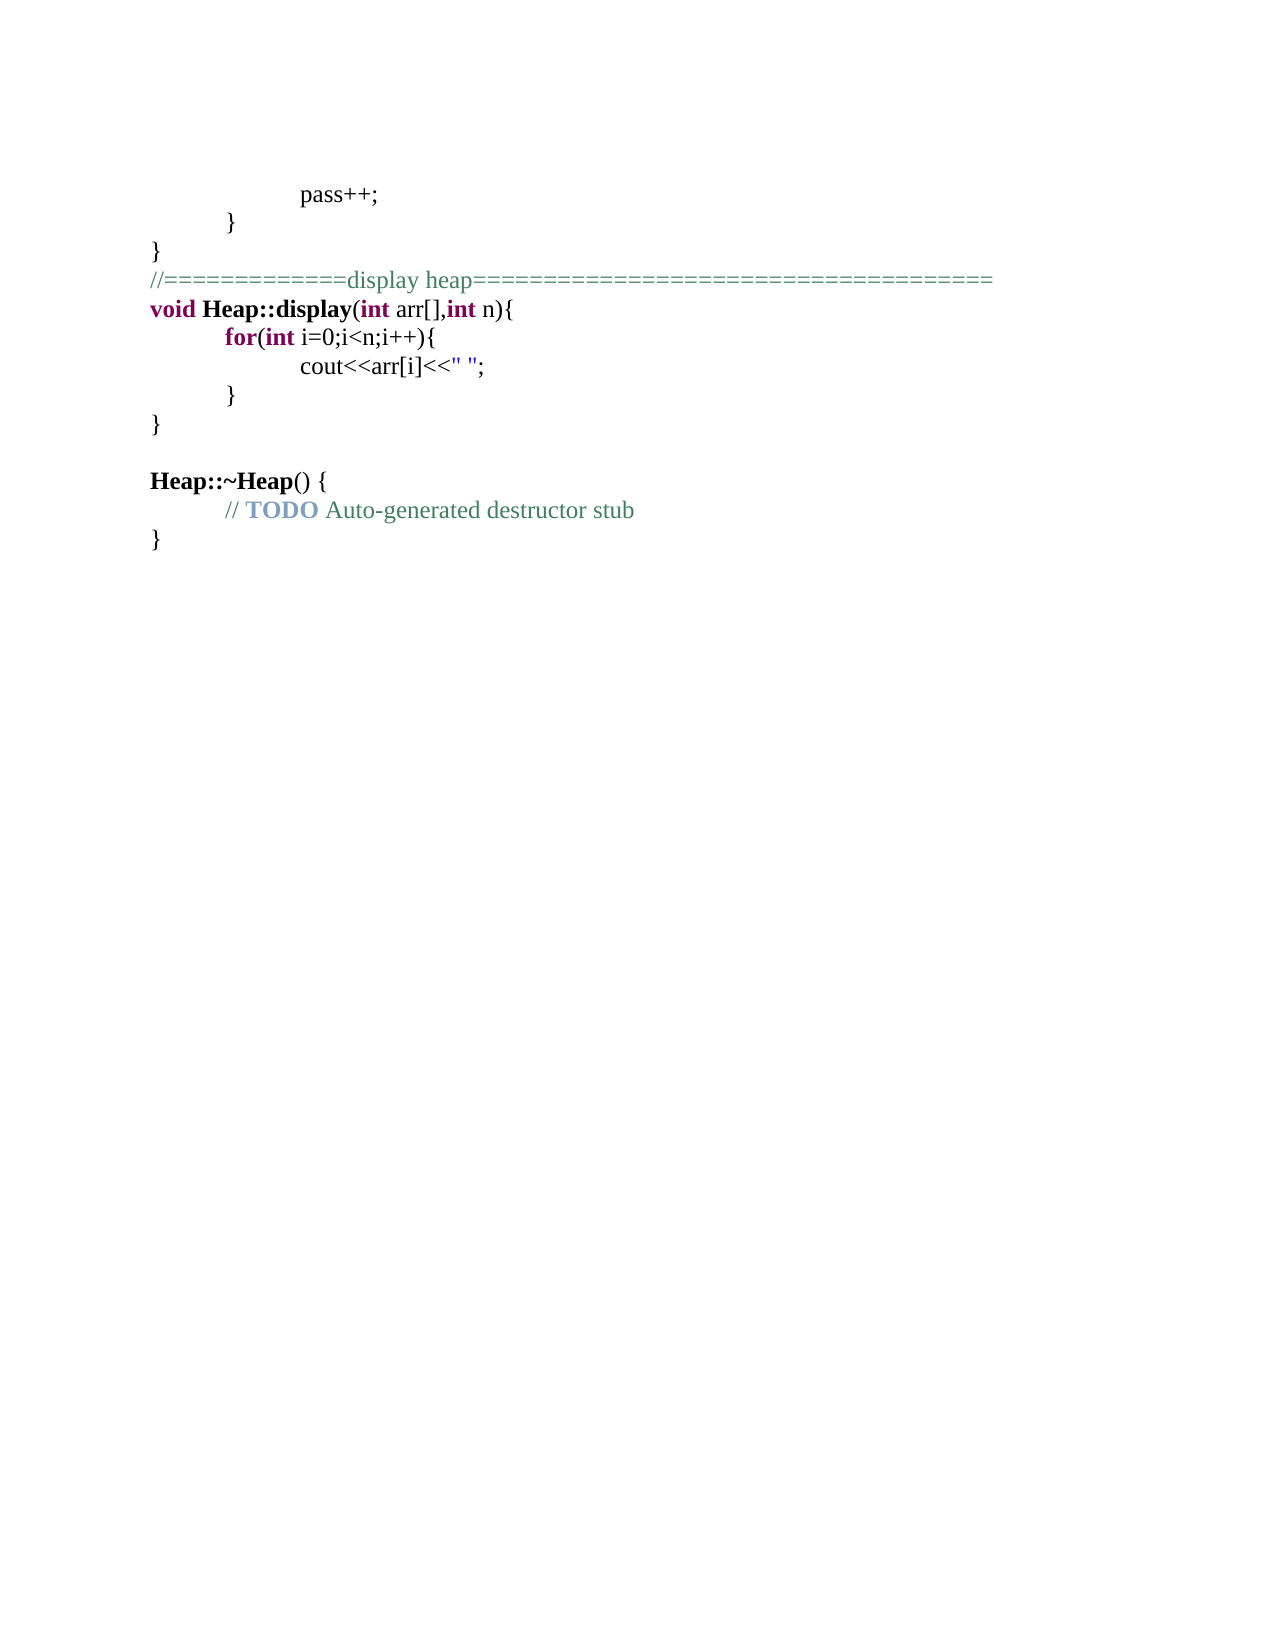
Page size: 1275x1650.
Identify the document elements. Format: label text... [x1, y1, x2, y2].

text } [150, 236, 1125, 265]
text Heap::~Heap() { [150, 466, 1125, 495]
text } [150, 409, 1125, 437]
text cout<<arr[i]<<" "; [150, 351, 1125, 380]
text } [150, 524, 1125, 552]
text } [150, 207, 1125, 236]
text //=============display heap===================================== [150, 265, 1125, 294]
text // TODO Auto-generated destructor stub [150, 495, 1125, 524]
text pass++; [150, 179, 1125, 207]
text } [150, 380, 1125, 409]
text for(int i=0;i<n;i++){ [150, 322, 1125, 351]
text void Heap::display(int arr[],int n){ [150, 294, 1125, 322]
